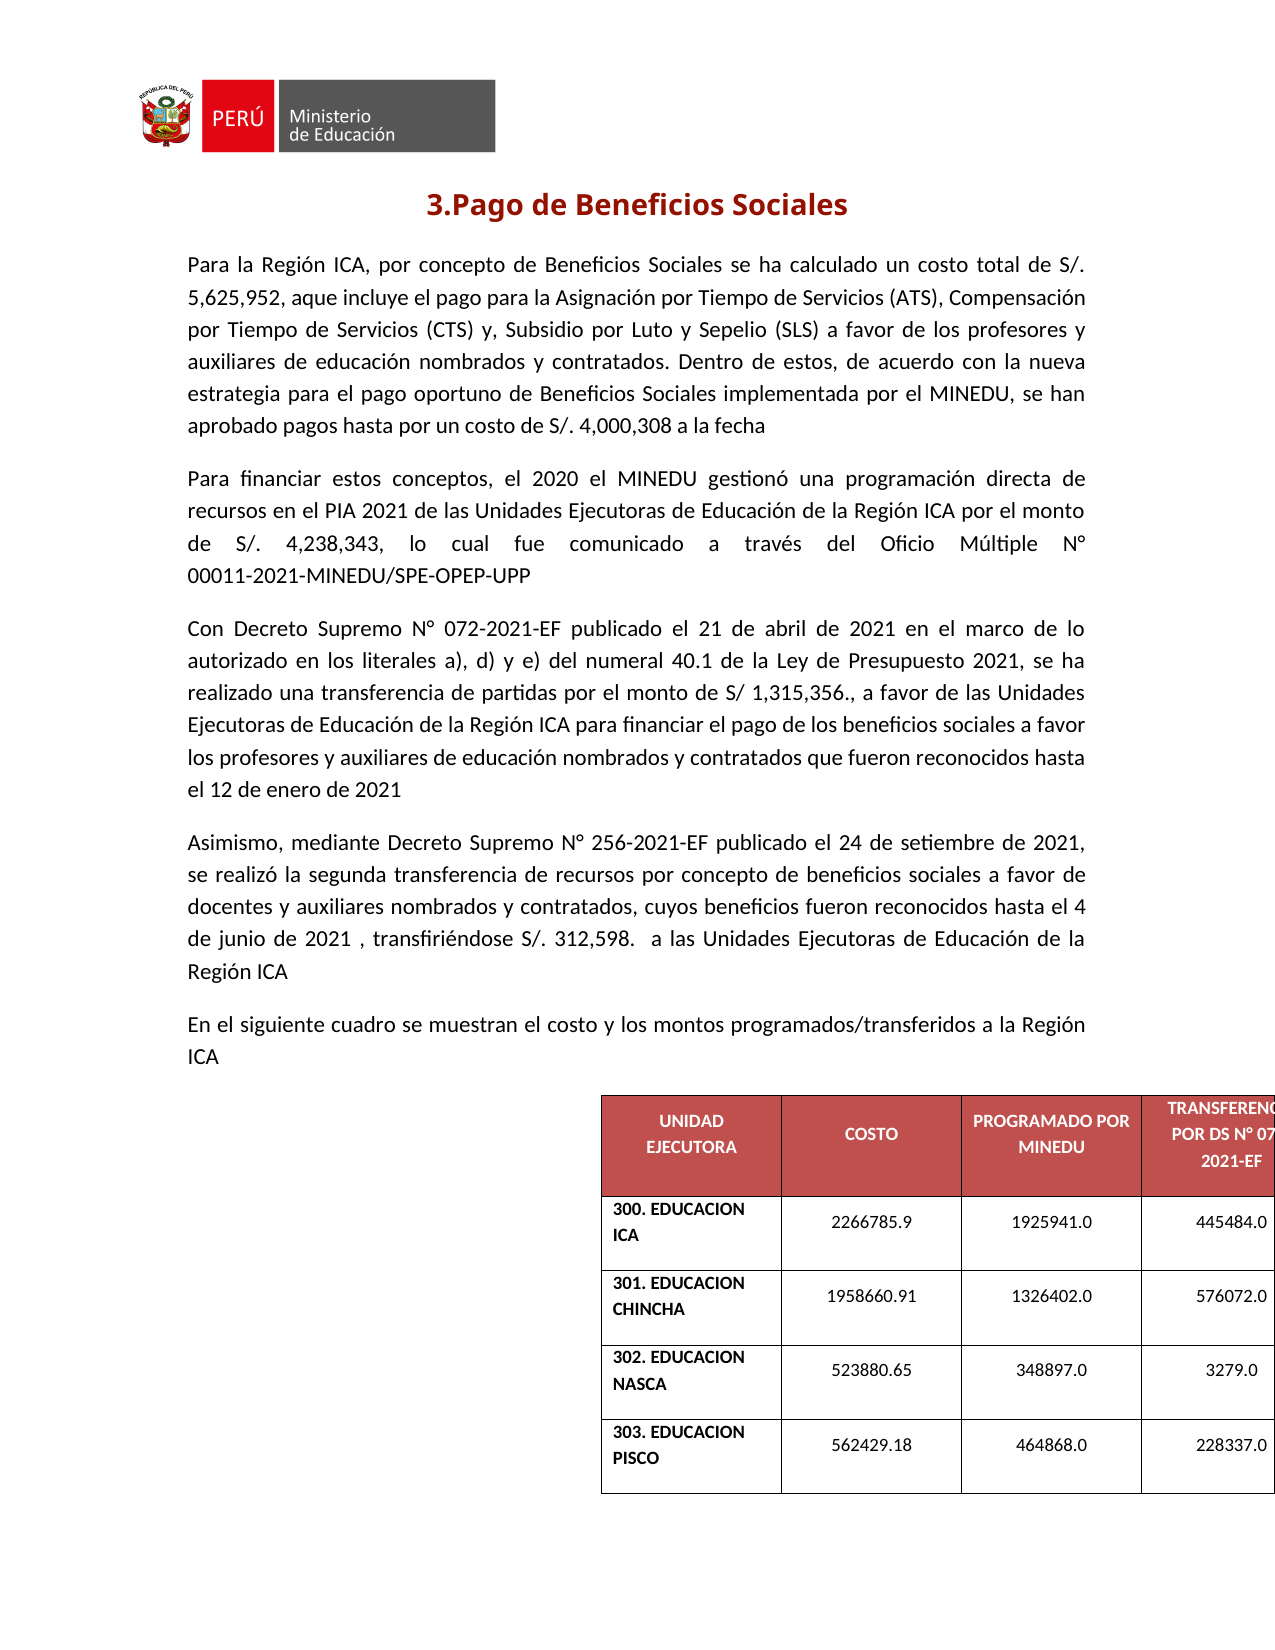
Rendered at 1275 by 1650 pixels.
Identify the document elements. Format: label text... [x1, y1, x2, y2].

table_cell 1958660.91 [782, 1271, 961, 1344]
picture [128, 75, 502, 156]
table_cell 348897.0 [962, 1346, 1141, 1419]
table_cell 3279.0 [1142, 1346, 1274, 1419]
table_header PROGRAMADO POR MINEDU [962, 1096, 1141, 1196]
table_cell 576072.0 [1142, 1271, 1274, 1344]
table_header UNIDAD EJECUTORA [602, 1096, 781, 1196]
table_cell 300. EDUCACION ICA [602, 1197, 781, 1270]
table_cell 464868.0 [962, 1420, 1141, 1493]
table_cell 523880.65 [782, 1346, 961, 1419]
table_cell 302. EDUCACION NASCA [602, 1346, 781, 1419]
subtitle 3.Pago de Beneficios Sociales [187, 184, 1087, 224]
text Para financiar estos conceptos, el 2020 el MINEDU gestionó una programación directa de recursos en el PIA 2021 de las Unidades Ejecutoras de Educación de la Región ICA por el monto de S/. 4,238,343, lo cual fue comunicado a través del Oficio Múltiple N° 00011-2021-MINEDU/SPE-OPEP-UPP [187, 464, 1087, 589]
table_cell 228337.0 [1142, 1420, 1274, 1493]
table_header COSTO [782, 1096, 961, 1196]
table_cell 562429.18 [782, 1420, 961, 1493]
table_cell 2266785.9 [782, 1197, 961, 1270]
table_cell 303. EDUCACION PISCO [602, 1420, 781, 1493]
text Con Decreto Supremo N° 072-2021-EF publicado el 21 de abril de 2021 en el marco de lo autorizado en los literales a), d) y e) del numeral 40.1 de la Ley de Presupuesto 2021, se ha realizado una transferencia de partidas por el monto de S/ 1,315,356., a favor de las Unidades Ejecutoras de Educación de la Región ICA para financiar el pago de los beneficios sociales a favor los profesores y auxiliares de educación nombrados y contratados que fueron reconocidos hasta el 12 de enero de 2021 [187, 614, 1087, 803]
table_cell 1326402.0 [962, 1271, 1141, 1344]
table_cell 301. EDUCACION CHINCHA [602, 1271, 781, 1344]
text Asimismo, mediante Decreto Supremo N° 256-2021-EF publicado el 24 de setiembre de 2021, se realizó la segunda transferencia de recursos por concepto de beneficios sociales a favor de docentes y auxiliares nombrados y contratados, cuyos beneficios fueron reconocidos hasta el 4 de junio de 2021 , transfiriéndose S/. 312,598. a las Unidades Ejecutoras de Educación de la Región ICA [187, 828, 1087, 985]
text Para la Región ICA, por concepto de Beneficios Sociales se ha calculado un costo total de S/. 5,625,952, aque incluye el pago para la Asignación por Tiempo de Servicios (ATS), Compensación por Tiempo de Servicios (CTS) y, Subsidio por Luto y Sepelio (SLS) a favor de los profesores y auxiliares de educación nombrados y contratados. Dentro de estos, de acuerdo con la nueva estrategia para el pago oportuno de Beneficios Sociales implementada por el MINEDU, se han aprobado pagos hasta por un costo de S/. 4,000,308 a la fecha [187, 251, 1087, 439]
table_cell 1925941.0 [962, 1197, 1141, 1270]
text En el siguiente cuadro se muestran el costo y los montos programados/transferidos a la Región ICA [187, 1010, 1087, 1070]
table_header TRANSFERENCIA POR DS N° 072-2021-EF [1142, 1096, 1274, 1196]
table_cell 445484.0 [1142, 1197, 1274, 1270]
